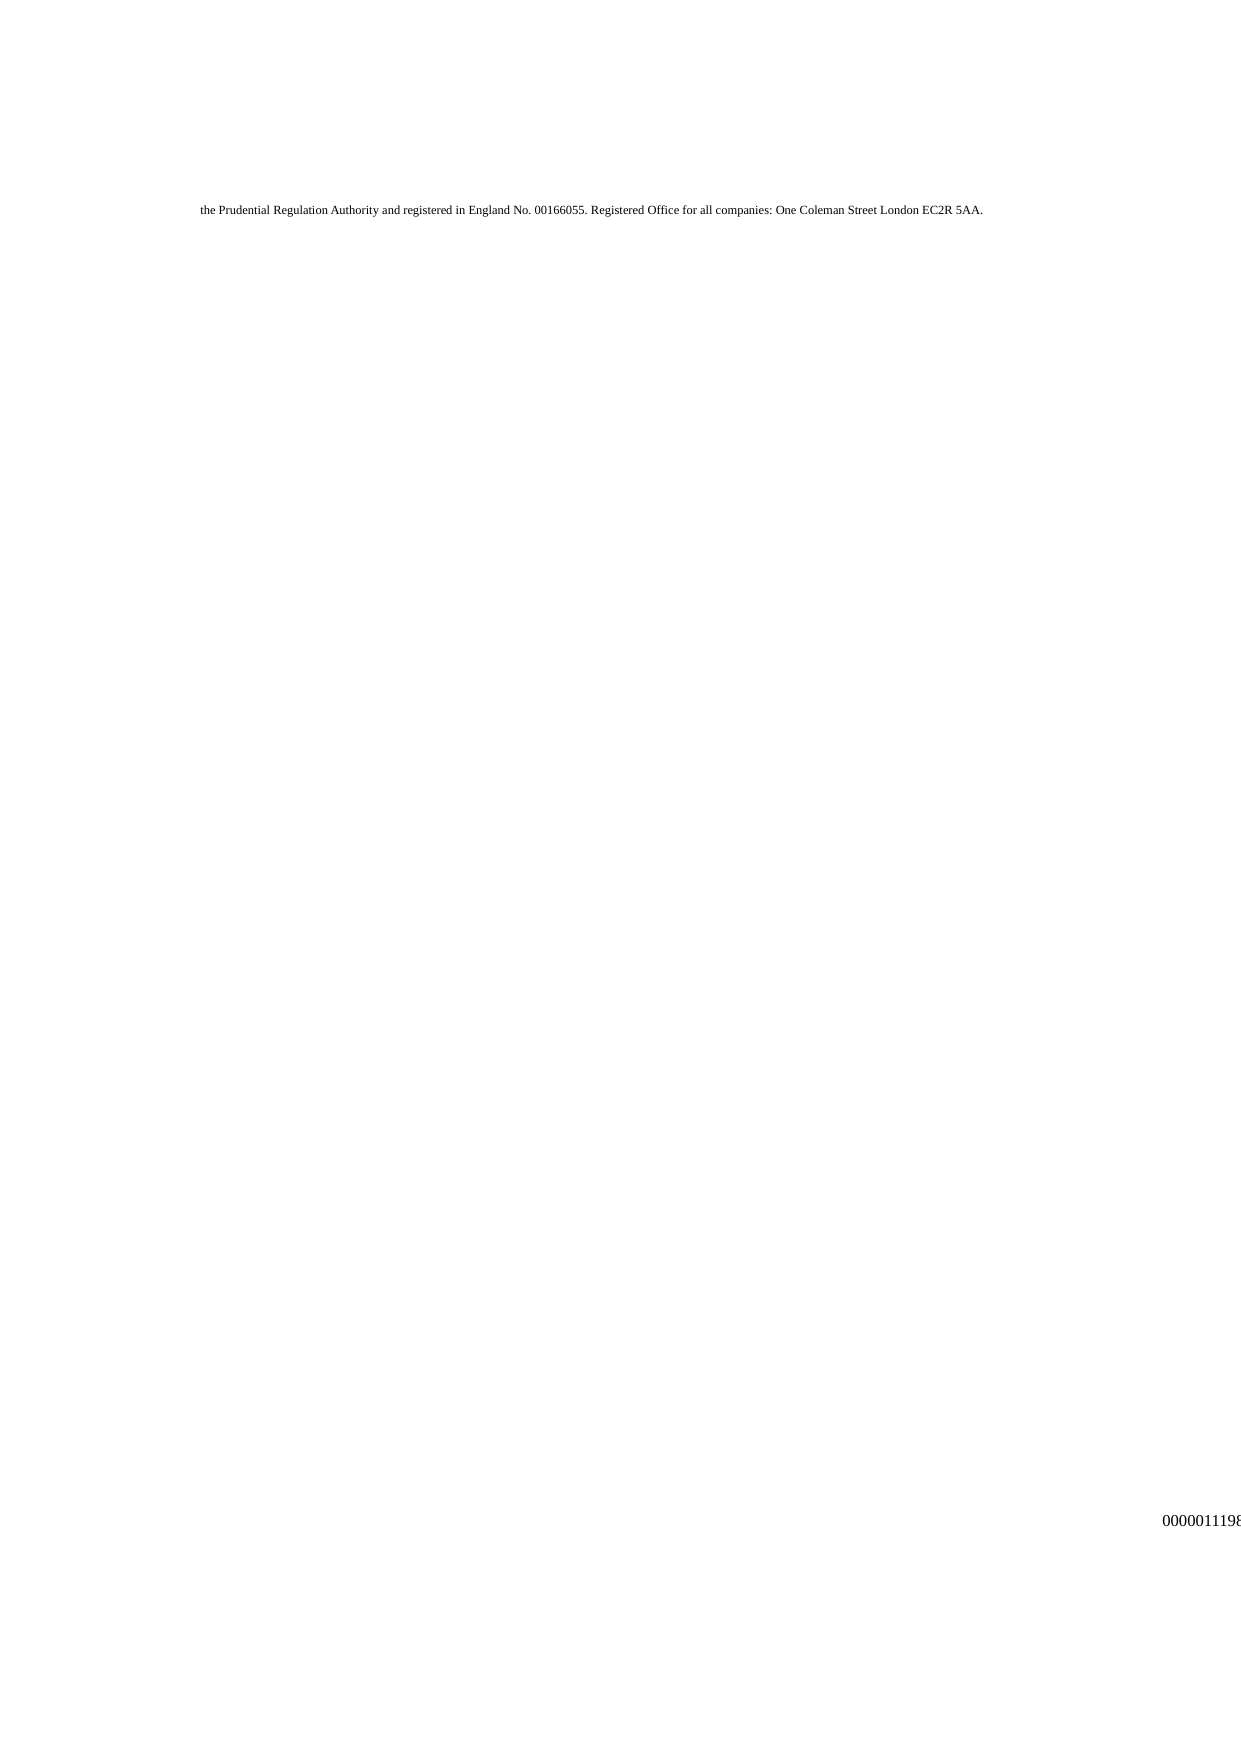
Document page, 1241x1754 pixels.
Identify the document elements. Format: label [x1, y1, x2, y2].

table_header [189, 203, 1117, 232]
